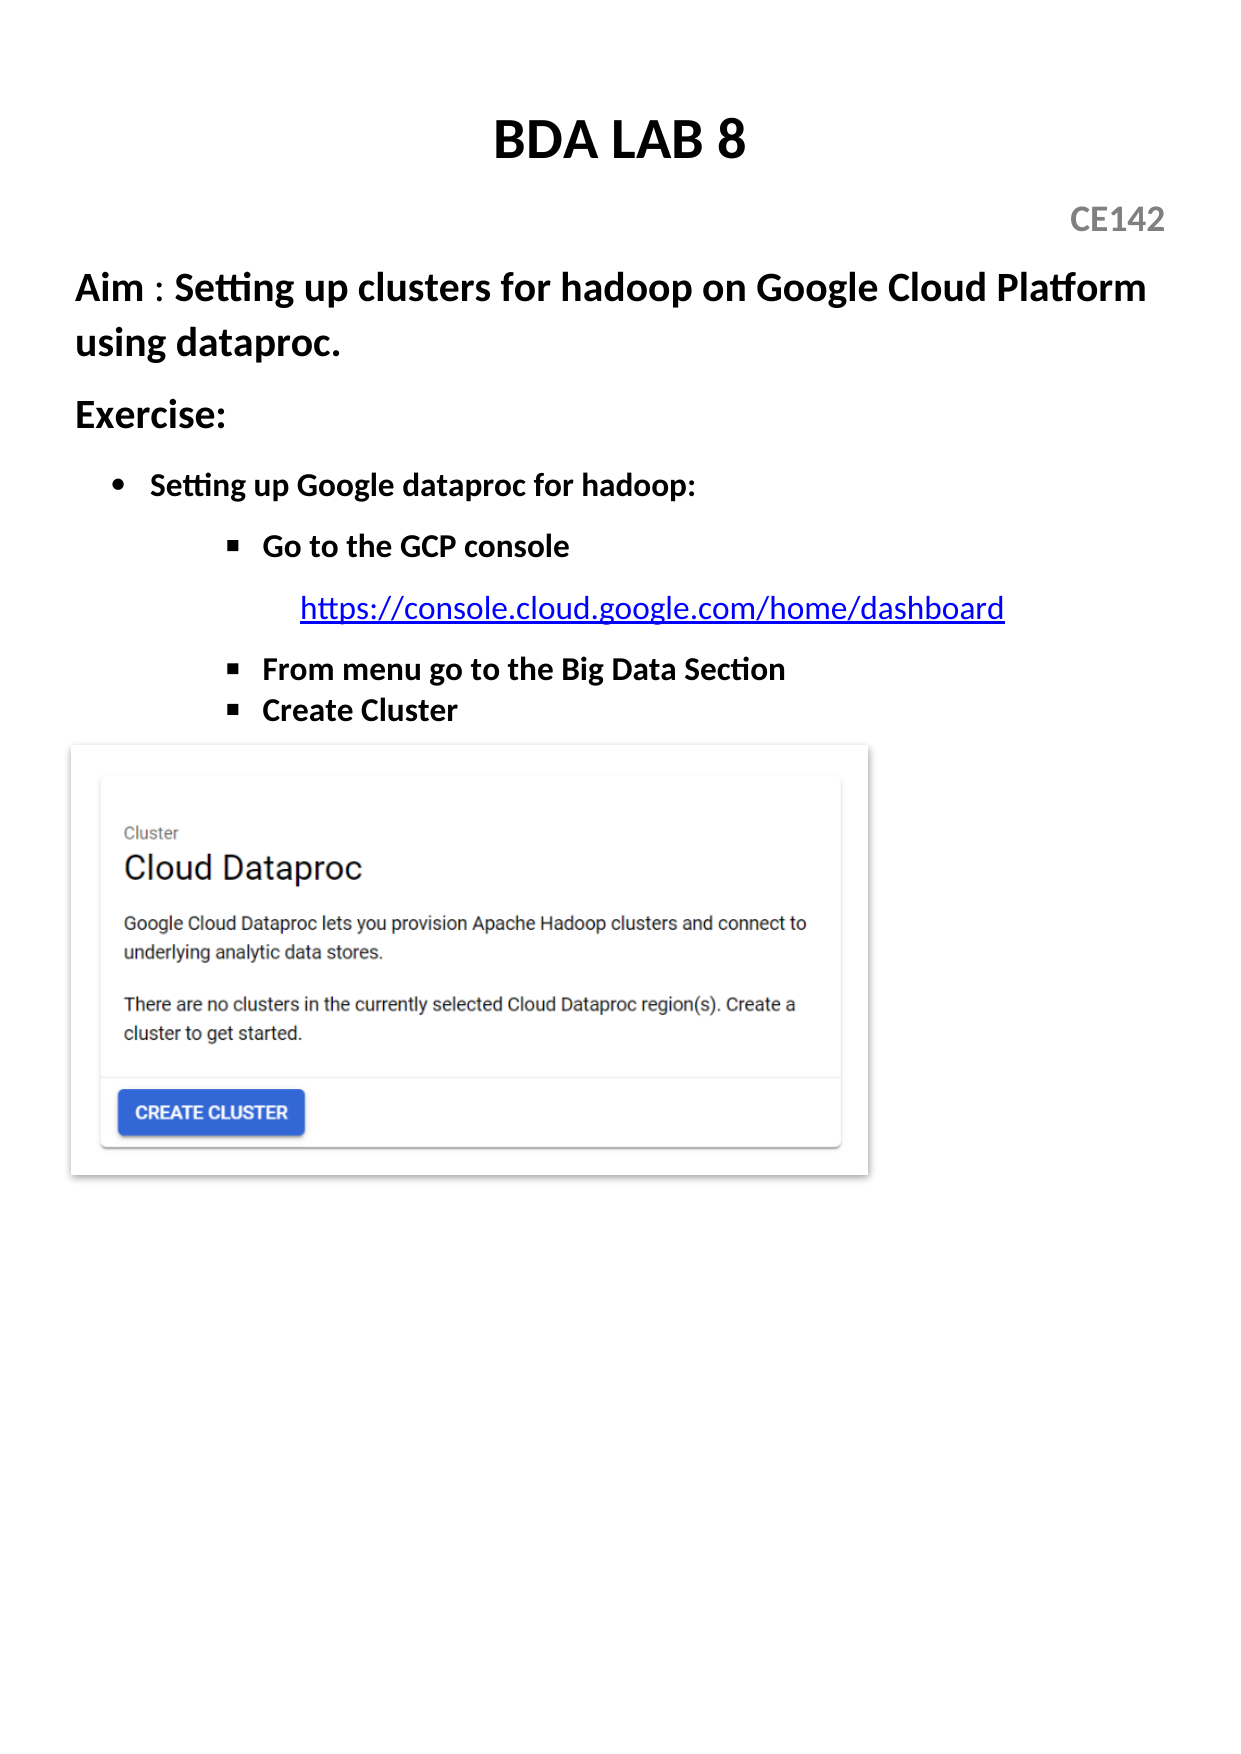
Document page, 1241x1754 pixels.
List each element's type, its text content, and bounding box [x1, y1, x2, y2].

list Create Cluster [225, 689, 1165, 730]
text CE142 [75, 195, 1165, 241]
picture [86, 760, 854, 1161]
list From menu go to the Big Data Section [225, 648, 1165, 689]
text Aim : Setting up clusters for hadoop on Google Cloud Platform using dataproc. [75, 261, 1165, 367]
text Exercise: [75, 388, 1165, 439]
text BDA LAB 8 [75, 102, 1165, 173]
text https://console.cloud.google.com/home/dashboard [300, 587, 1165, 627]
list Go to the GCP console [225, 525, 1165, 566]
list Setting up Google dataproc for hadoop: [112, 464, 1165, 504]
